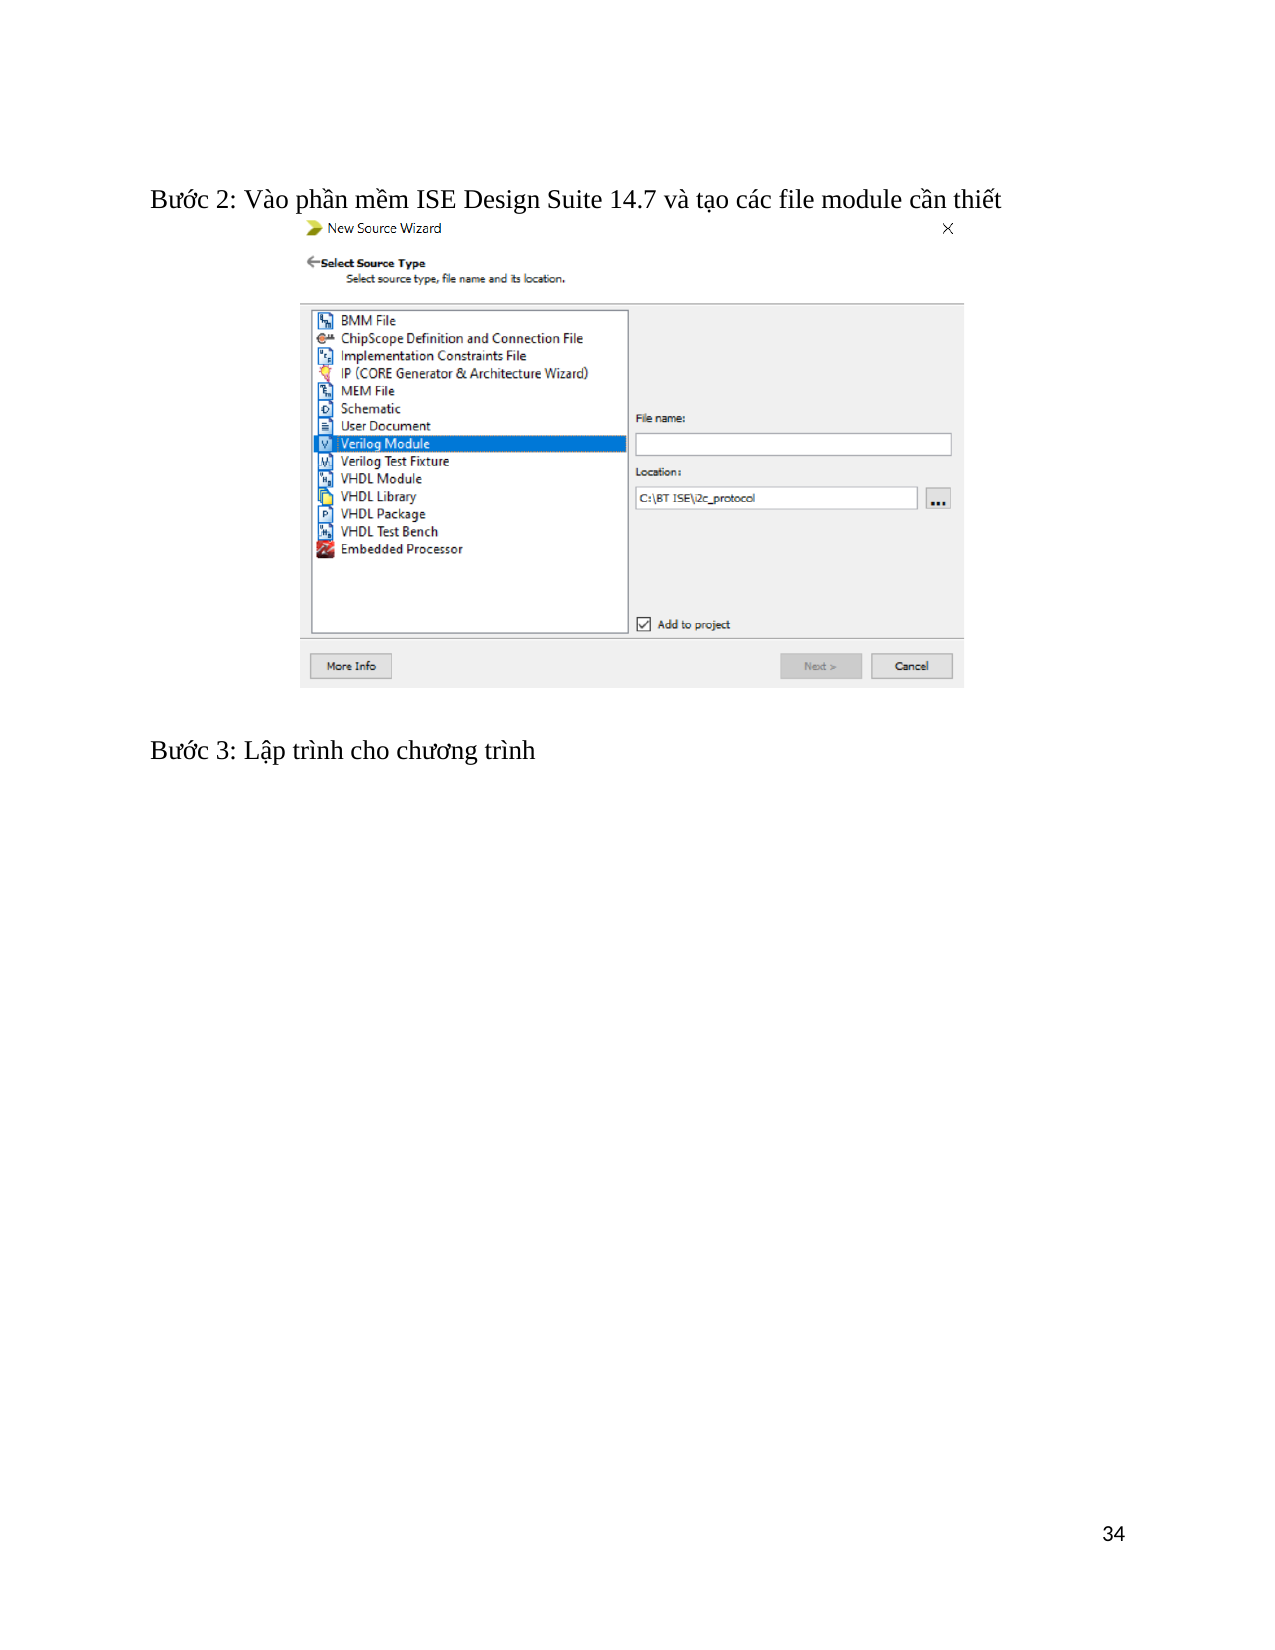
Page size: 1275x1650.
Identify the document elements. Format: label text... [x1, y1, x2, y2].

picture [300, 214, 965, 688]
text Bước 3: Lập trình cho chương trình [150, 734, 1125, 765]
text Bước 2: Vào phần mềm ISE Design Suite 14.7 và tạo các file module cần thiết [150, 183, 1125, 215]
